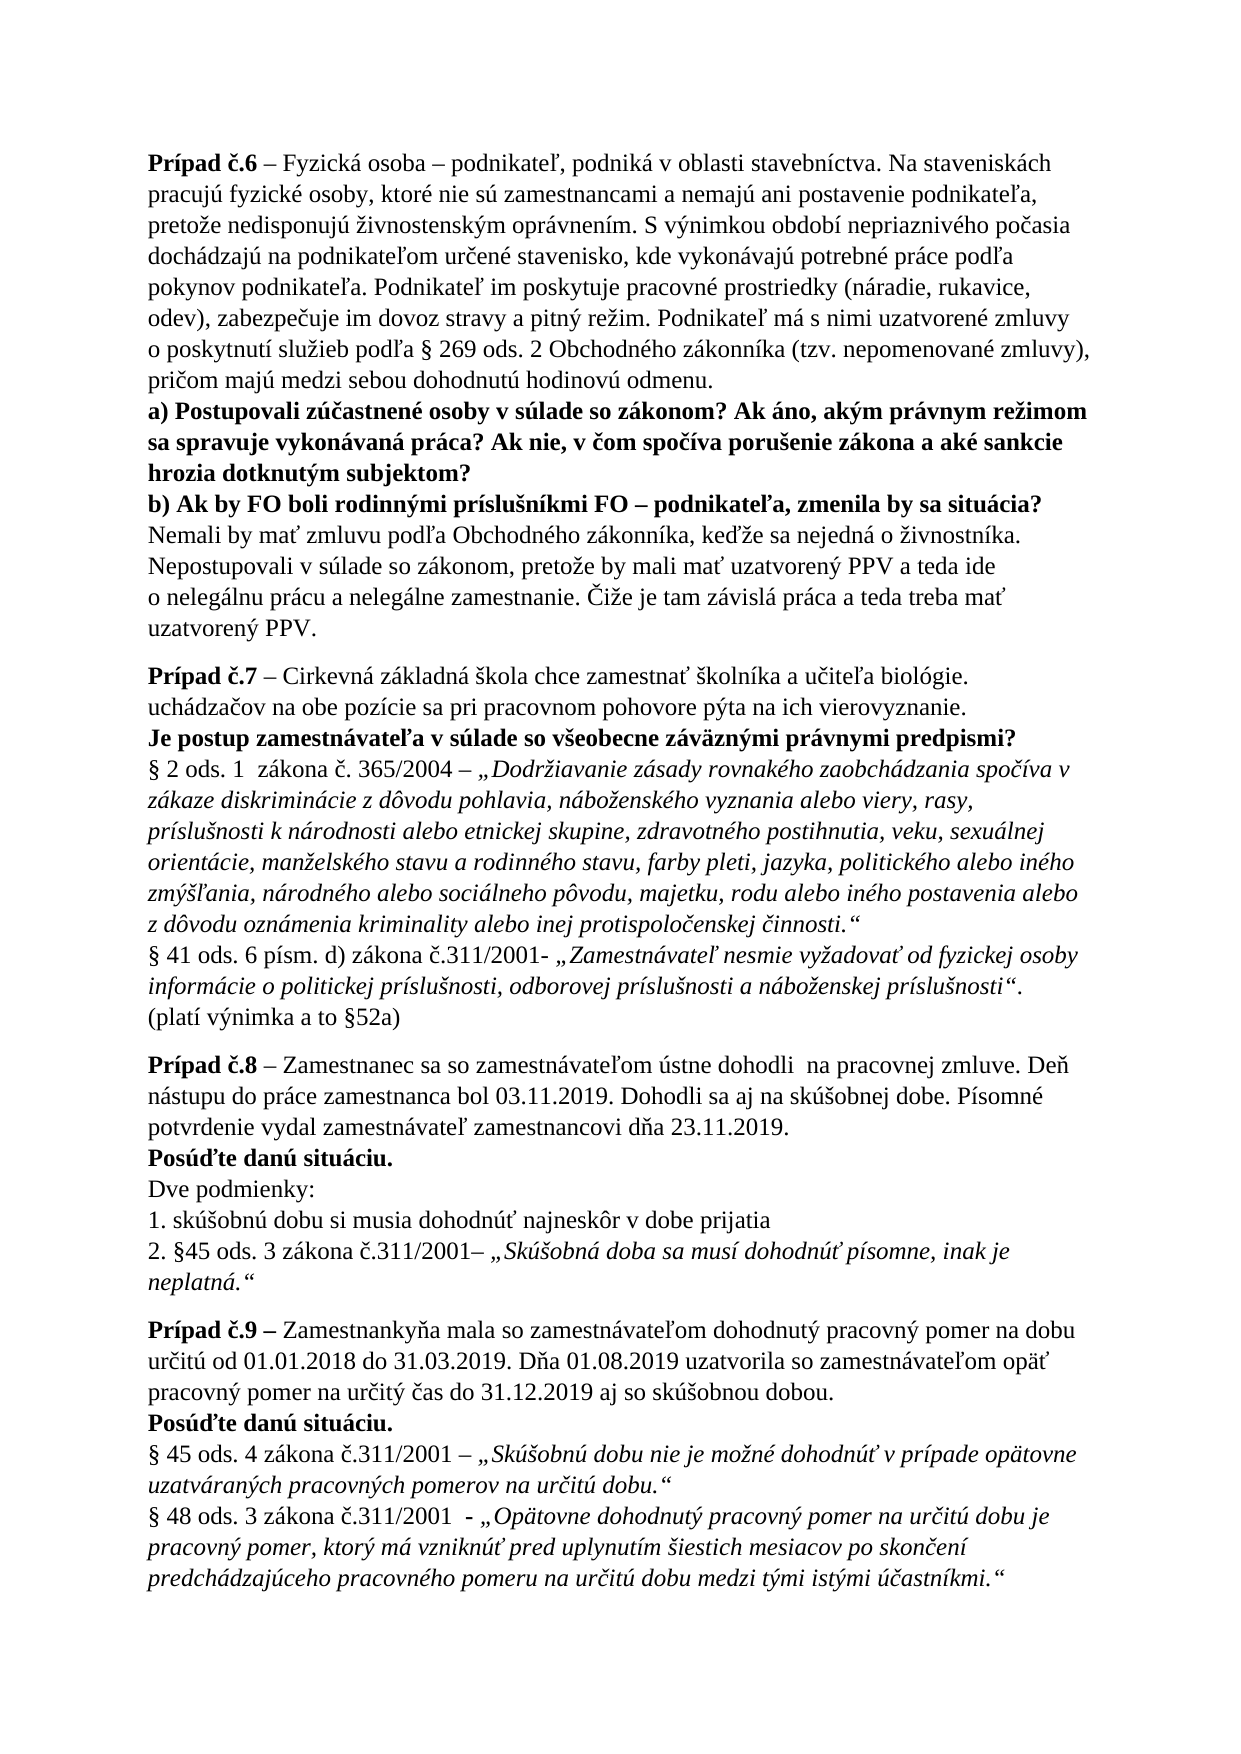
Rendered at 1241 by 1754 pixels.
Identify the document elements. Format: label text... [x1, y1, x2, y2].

text Prípad č.7 – Cirkevná základná škola chce zamestnať školníka a učiteľa biológie. uchádzačov na obe pozície sa pri pracovnom pohovore pýta na ich vierovyznanie. Je postup zamestnávateľa v súlade so všeobecne záväznými právnymi predpismi? § 2 ods. 1 zákona č. 365/2004 – „Dodržiavanie zásady rovnakého zaobchádzania spočíva v zákaze diskriminácie z dôvodu pohlavia, náboženského vyznania alebo viery, rasy, príslušnosti k národnosti alebo etnickej skupine, zdravotného postihnutia, veku, sexuálnej orientácie, manželského stavu a rodinného stavu, farby pleti, jazyka, politického alebo iného zmýšľania, národného alebo sociálneho pôvodu, majetku, rodu alebo iného postavenia alebo z dôvodu oznámenia kriminality alebo inej protispoločenskej činnosti.“ § 41 ods. 6 písm. d) zákona č.311/2001- „Zamestnávateľ nesmie vyžadovať od fyzickej osoby informácie o politickej príslušnosti, odborovej príslušnosti a náboženskej príslušnosti“. (platí výnimka a to §52a) [148, 661, 1093, 1031]
text Prípad č.9 – Zamestnankyňa mala so zamestnávateľom dohodnutý pracovný pomer na dobu určitú od 01.01.2018 do 31.03.2019. Dňa 01.08.2019 uzatvorila so zamestnávateľom opäť pracovný pomer na určitý čas do 31.12.2019 aj so skúšobnou dobou. Posúďte danú situáciu. § 45 ods. 4 zákona č.311/2001 – „Skúšobnú dobu nie je možné dohodnúť v prípade opätovne uzatváraných pracovných pomerov na určitú dobu.“ § 48 ods. 3 zákona č.311/2001 - „Opätovne dohodnutý pracovný pomer na určitú dobu je pracovný pomer, ktorý má vzniknúť pred uplynutím šiestich mesiacov po skončení predchádzajúceho pracovného pomeru na určitú dobu medzi tými istými účastníkmi.“ [148, 1315, 1093, 1592]
text Prípad č.8 – Zamestnanec sa so zamestnávateľom ústne dohodli na pracovnej zmluve. Deň nástupu do práce zamestnanca bol 03.11.2019. Dohodli sa aj na skúšobnej dobe. Písomné potvrdenie vydal zamestnávateľ zamestnancovi dňa 23.11.2019. Posúďte danú situáciu. Dve podmienky: 1. skúšobnú dobu si musia dohodnúť najneskôr v dobe prijatia 2. §45 ods. 3 zákona č.311/2001– „Skúšobná doba sa musí dohodnúť písomne, inak je neplatná.“ [148, 1050, 1093, 1296]
text Prípad č.6 – Fyzická osoba – podnikateľ, podniká v oblasti stavebníctva. Na staveniskách pracujú fyzické osoby, ktoré nie sú zamestnancami a nemajú ani postavenie podnikateľa, pretože nedisponujú živnostenským oprávnením. S výnimkou období nepriaznivého počasia dochádzajú na podnikateľom určené stavenisko, kde vykonávajú potrebné práce podľa pokynov podnikateľa. Podnikateľ im poskytuje pracovné prostriedky (náradie, rukavice, odev), zabezpečuje im dovoz stravy a pitný režim. Podnikateľ má s nimi uzatvorené zmluvy o poskytnutí služieb podľa § 269 ods. 2 Obchodného zákonníka (tzv. nepomenované zmluvy), pričom majú medzi sebou dohodnutú hodinovú odmenu. a) Postupovali zúčastnené osoby v súlade so zákonom? Ak áno, akým právnym režimom sa spravuje vykonávaná práca? Ak nie, v čom spočíva porušenie zákona a aké sankcie hrozia dotknutým subjektom? b) Ak by FO boli rodinnými príslušníkmi FO – podnikateľa, zmenila by sa situácia? Nemali by mať zmluvu podľa Obchodného zákonníka, keďže sa nejedná o živnostníka. Nepostupovali v súlade so zákonom, pretože by mali mať uzatvorený PPV a teda ide o nelegálnu prácu a nelegálne zamestnanie. Čiže je tam závislá práca a teda treba mať uzatvorený PPV. [148, 148, 1093, 642]
